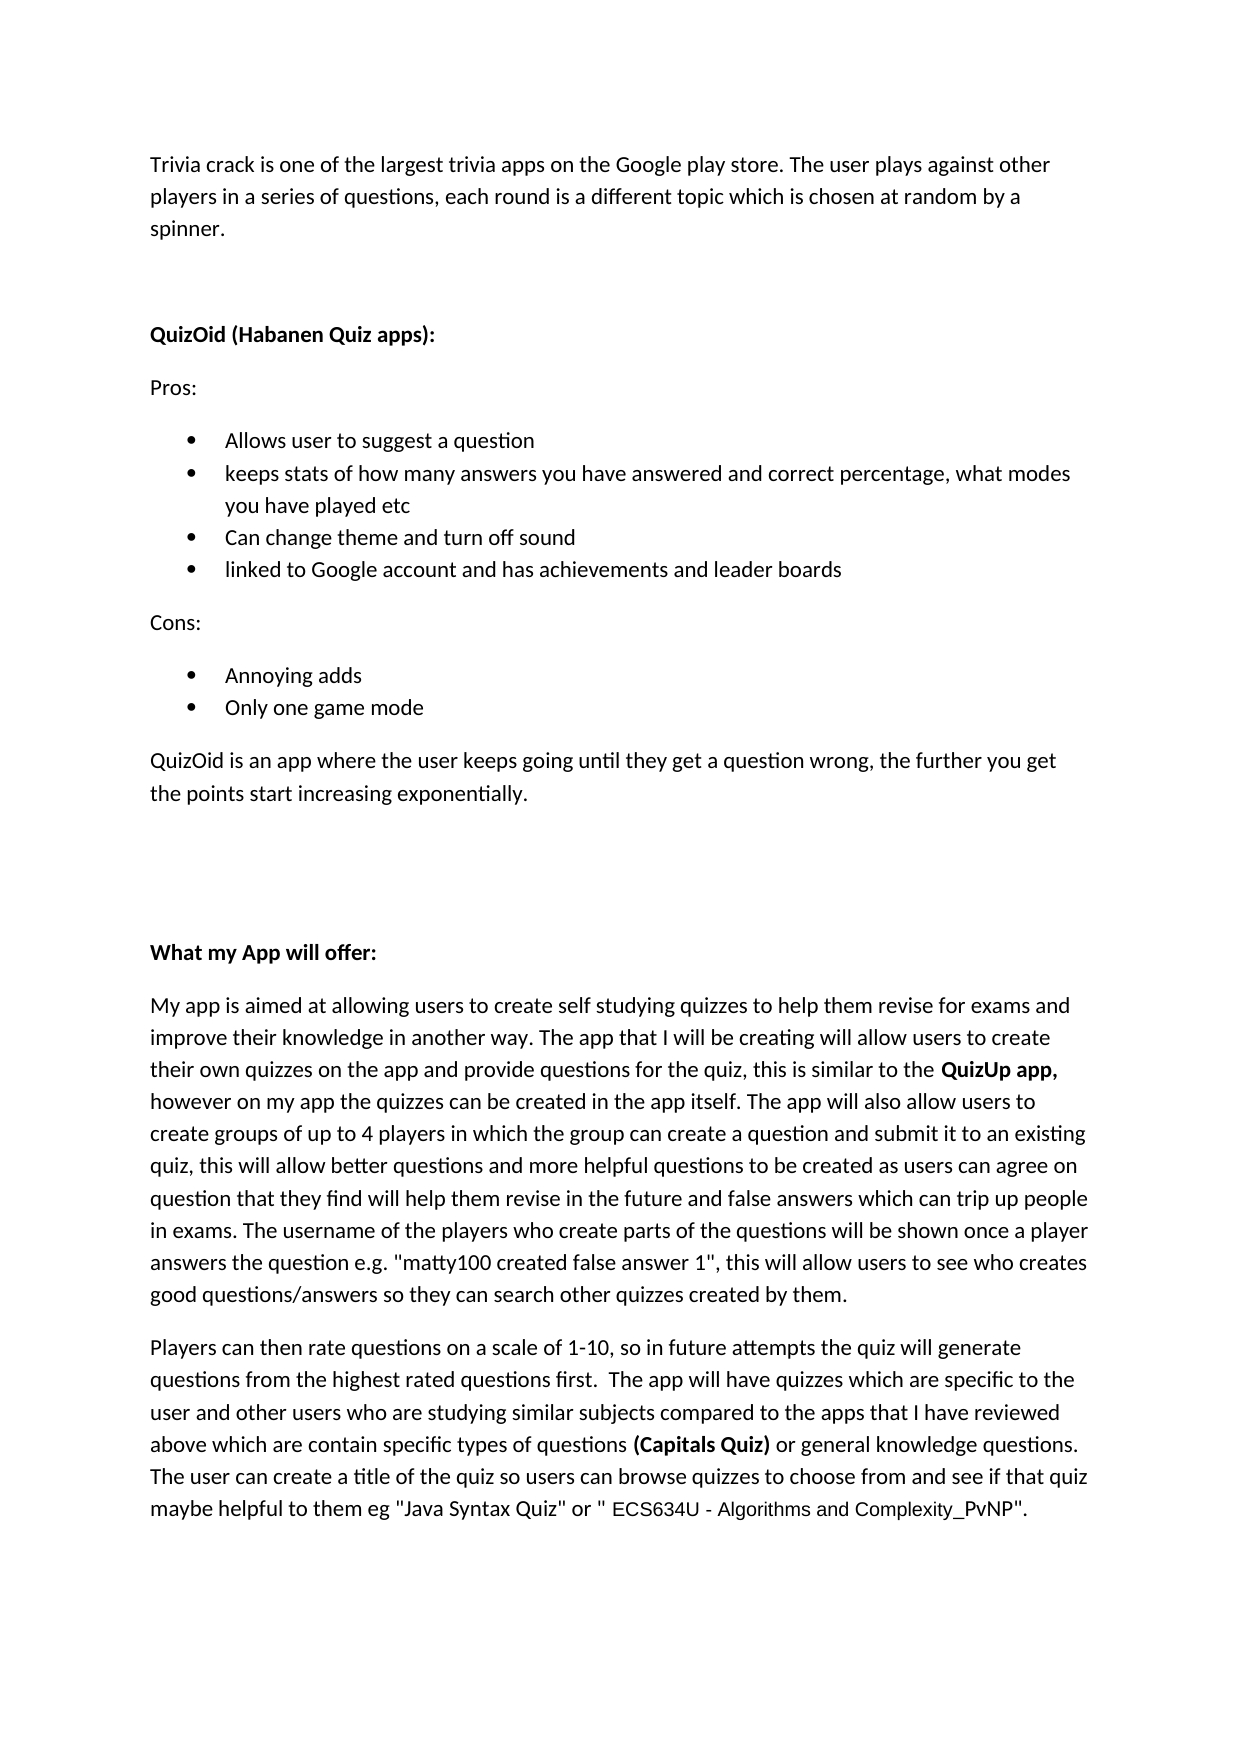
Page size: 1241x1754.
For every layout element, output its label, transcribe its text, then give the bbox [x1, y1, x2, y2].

text Cons: [150, 608, 1090, 636]
text Trivia crack is one of the largest trivia apps on the Google play store. The user plays against other players in a series of questions, each round is a different topic which is chosen at random by a spinner. [150, 150, 1090, 242]
list Only one game mode [187, 693, 1090, 721]
text What my App will offer: [150, 938, 1090, 966]
list Annoying adds [187, 661, 1090, 689]
list Can change theme and turn off sound [187, 523, 1090, 551]
list linked to Google account and has achievements and leader boards [187, 555, 1090, 583]
text My app is aimed at allowing users to create self studying quizzes to help them revise for exams and improve their knowledge in another way. The app that I will be creating will allow users to create their own quizzes on the app and provide questions for the quiz, this is similar to the QuizUp app, however on my app the quizzes can be created in the app itself. The app will also allow users to create groups of up to 4 players in which the group can create a question and submit it to an existing quiz, this will allow better questions and more helpful questions to be created as users can agree on question that they find will help them revise in the future and false answers which can trip up people in exams. The username of the players who create parts of the questions will be shown once a player answers the question e.g. "matty100 created false answer 1", this will allow users to see who creates good questions/answers so they can search other quizzes created by them. [150, 991, 1090, 1308]
text Players can then rate questions on a scale of 1-10, so in future attempts the quiz will generate questions from the highest rated questions first. The app will have quizzes which are specific to the user and other users who are studying similar subjects compared to the apps that I have reviewed above which are contain specific types of questions (Capitals Quiz) or general knowledge questions. The user can create a title of the quiz so users can browse quizzes to choose from and see if that quiz maybe helpful to them eg "Java Syntax Quiz" or " ECS634U - Algorithms and Complexity_PvNP". [150, 1333, 1090, 1522]
text QuizOid is an app where the user keeps going until they get a question wrong, the further you get the points start increasing exponentially. [150, 746, 1090, 807]
text Pros: [150, 373, 1090, 401]
list Allows user to suggest a question [187, 426, 1090, 454]
list keeps stats of how many answers you have answered and correct percentage, what modes you have played etc [187, 459, 1090, 519]
text QuizOid (Habanen Quiz apps): [150, 320, 1090, 348]
